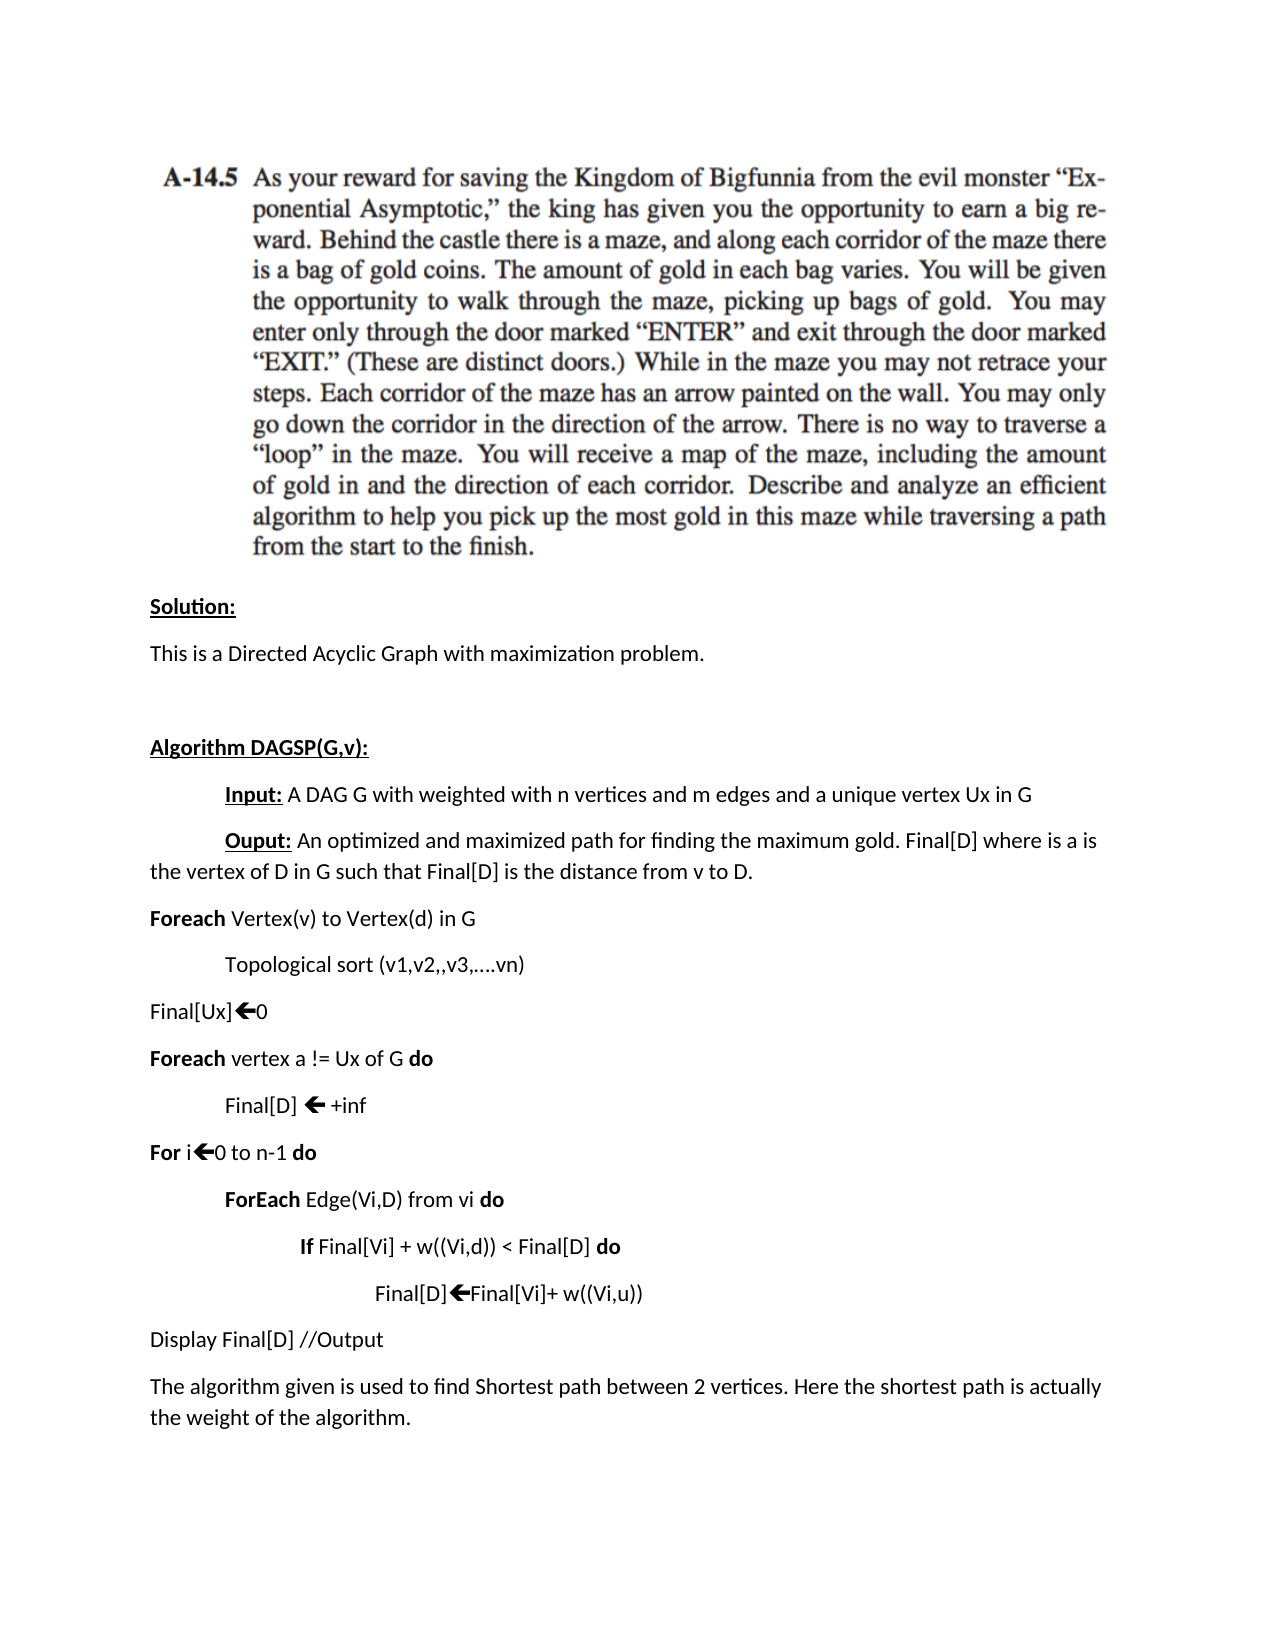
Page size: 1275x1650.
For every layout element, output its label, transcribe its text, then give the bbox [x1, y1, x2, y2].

text Ouput: An optimized and maximized path for finding the maximum gold. Final[D] where is a is the vertex of D in G such that Final[D] is the distance from v to D. [150, 827, 1125, 885]
text Topological sort (v1,v2,,v3,….vn) [150, 951, 1125, 978]
text Algorithm DAGSP(G,v): [150, 733, 1125, 761]
text For i0 to n-1 do [150, 1138, 1125, 1166]
text Final[D] +inf [150, 1091, 1125, 1119]
text The algorithm given is used to find Shortest path between 2 vertices. Here the shortest path is actually the weight of the algorithm. [150, 1372, 1125, 1431]
picture [150, 150, 1125, 574]
text Display Final[D] //Output [150, 1326, 1125, 1353]
text This is a Directed Acyclic Graph with maximization problem. [150, 639, 1125, 667]
text If Final[Vi] + w((Vi,d)) < Final[D] do [150, 1232, 1125, 1260]
text Foreach vertex a != Ux of G do [150, 1044, 1125, 1072]
text ForEach Edge(Vi,D) from vi do [150, 1185, 1125, 1213]
text Final[D]Final[Vi]+ w((Vi,u)) [150, 1279, 1125, 1307]
text Solution: [150, 592, 1125, 620]
text Final[Ux]0 [150, 997, 1125, 1025]
text Input: A DAG G with weighted with n vertices and m edges and a unique vertex Ux in G [150, 780, 1125, 808]
text Foreach Vertex(v) to Vertex(d) in G [150, 904, 1125, 932]
